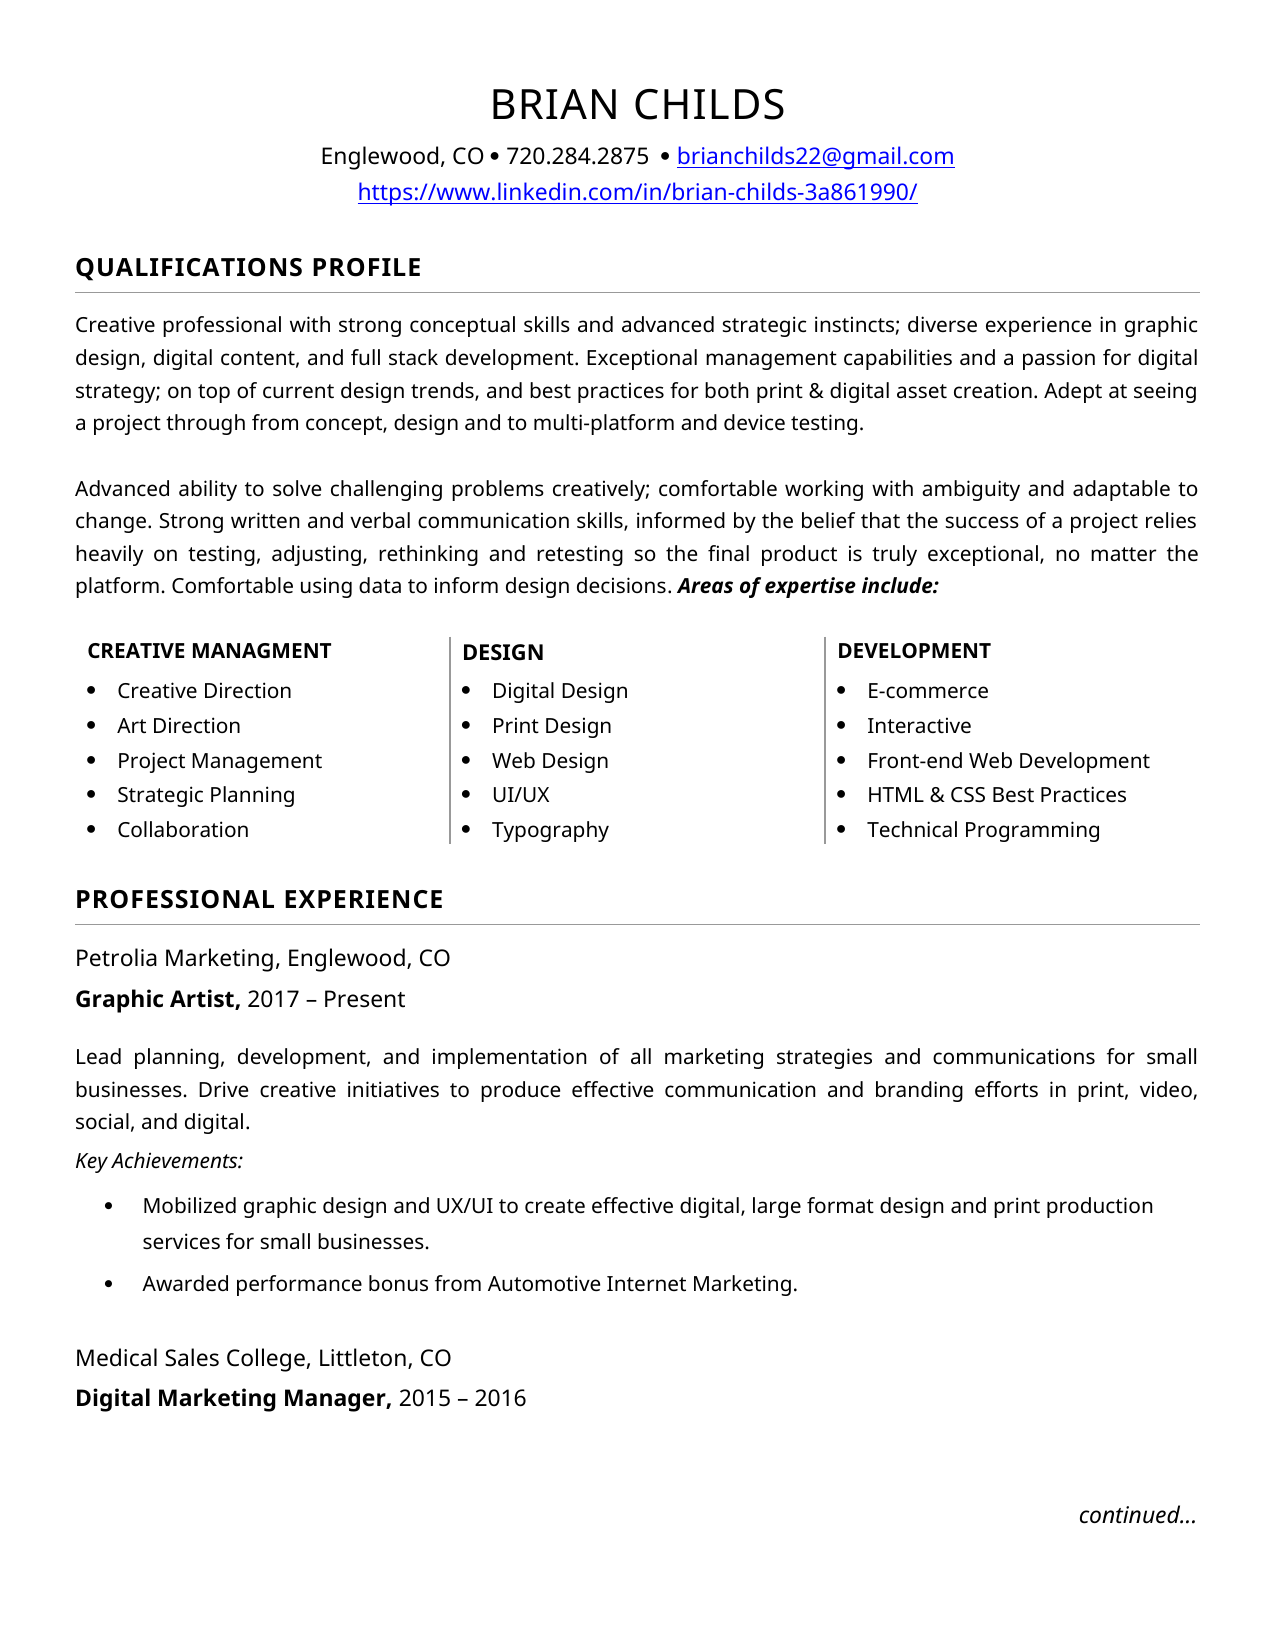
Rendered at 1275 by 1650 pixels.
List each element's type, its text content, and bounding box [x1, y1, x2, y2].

table_cell Digital Design Print Design Web Design UI/UX Typography [451, 670, 824, 844]
text Key Achievements: [75, 1146, 1200, 1175]
table_cell E-commerce Interactive Front-end Web Development HTML & CSS Best Practices Technical Programming [826, 670, 1200, 844]
text https://www.linkedin.com/in/brian-childs-3a861990/ [75, 176, 1200, 207]
text Creative professional with strong conceptual skills and advanced strategic instincts; diverse experience in graphic design, digital content, and full stack development. Exceptional management capabilities and a passion for digital strategy; on top of current design trends, and best practices for both print & digital asset creation. Adept at seeing a project through from concept, design and to multi-platform and device testing. [75, 311, 1200, 437]
list Mobilized graphic design and UX/UI to create effective digital, large format design and print production services for small businesses. [105, 1191, 1200, 1255]
text Qualifications Profile [75, 249, 1200, 292]
table_header DESIGN [451, 637, 824, 670]
text Advanced ability to solve challenging problems creatively; comfortable working with ambiguity and adaptable to change. Strong written and verbal communication skills, informed by the belief that the success of a project relies heavily on testing, adjusting, rethinking and retesting so the final product is truly exceptional, no matter the platform. Comfortable using data to inform design decisions. Areas of expertise include: [75, 474, 1200, 600]
text Medical Sales College, Littleton, CO [75, 1342, 1200, 1373]
table_header Creative managment [75, 637, 449, 670]
table_cell Creative Direction Art Direction Project Management Strategic Planning Collaboration [75, 670, 449, 844]
text Petrolia Marketing, Englewood, CO [75, 942, 1200, 973]
text Professional Experience [75, 881, 1200, 924]
text Digital Marketing Manager, 2015 – 2016 [75, 1382, 1200, 1414]
table_header DEVELOPMENT [826, 637, 1200, 670]
list Awarded performance bonus from Automotive Internet Marketing. [105, 1269, 1200, 1297]
text Lead planning, development, and implementation of all marketing strategies and communications for small businesses. Drive creative initiatives to produce effective communication and branding efforts in print, video, social, and digital. [75, 1042, 1200, 1136]
text Graphic Artist, 2017 – Present [75, 983, 1200, 1014]
title Brian Childs [75, 75, 1200, 132]
text Englewood, CO 720.284.2875 brianchilds22@gmail.com [75, 140, 1200, 171]
